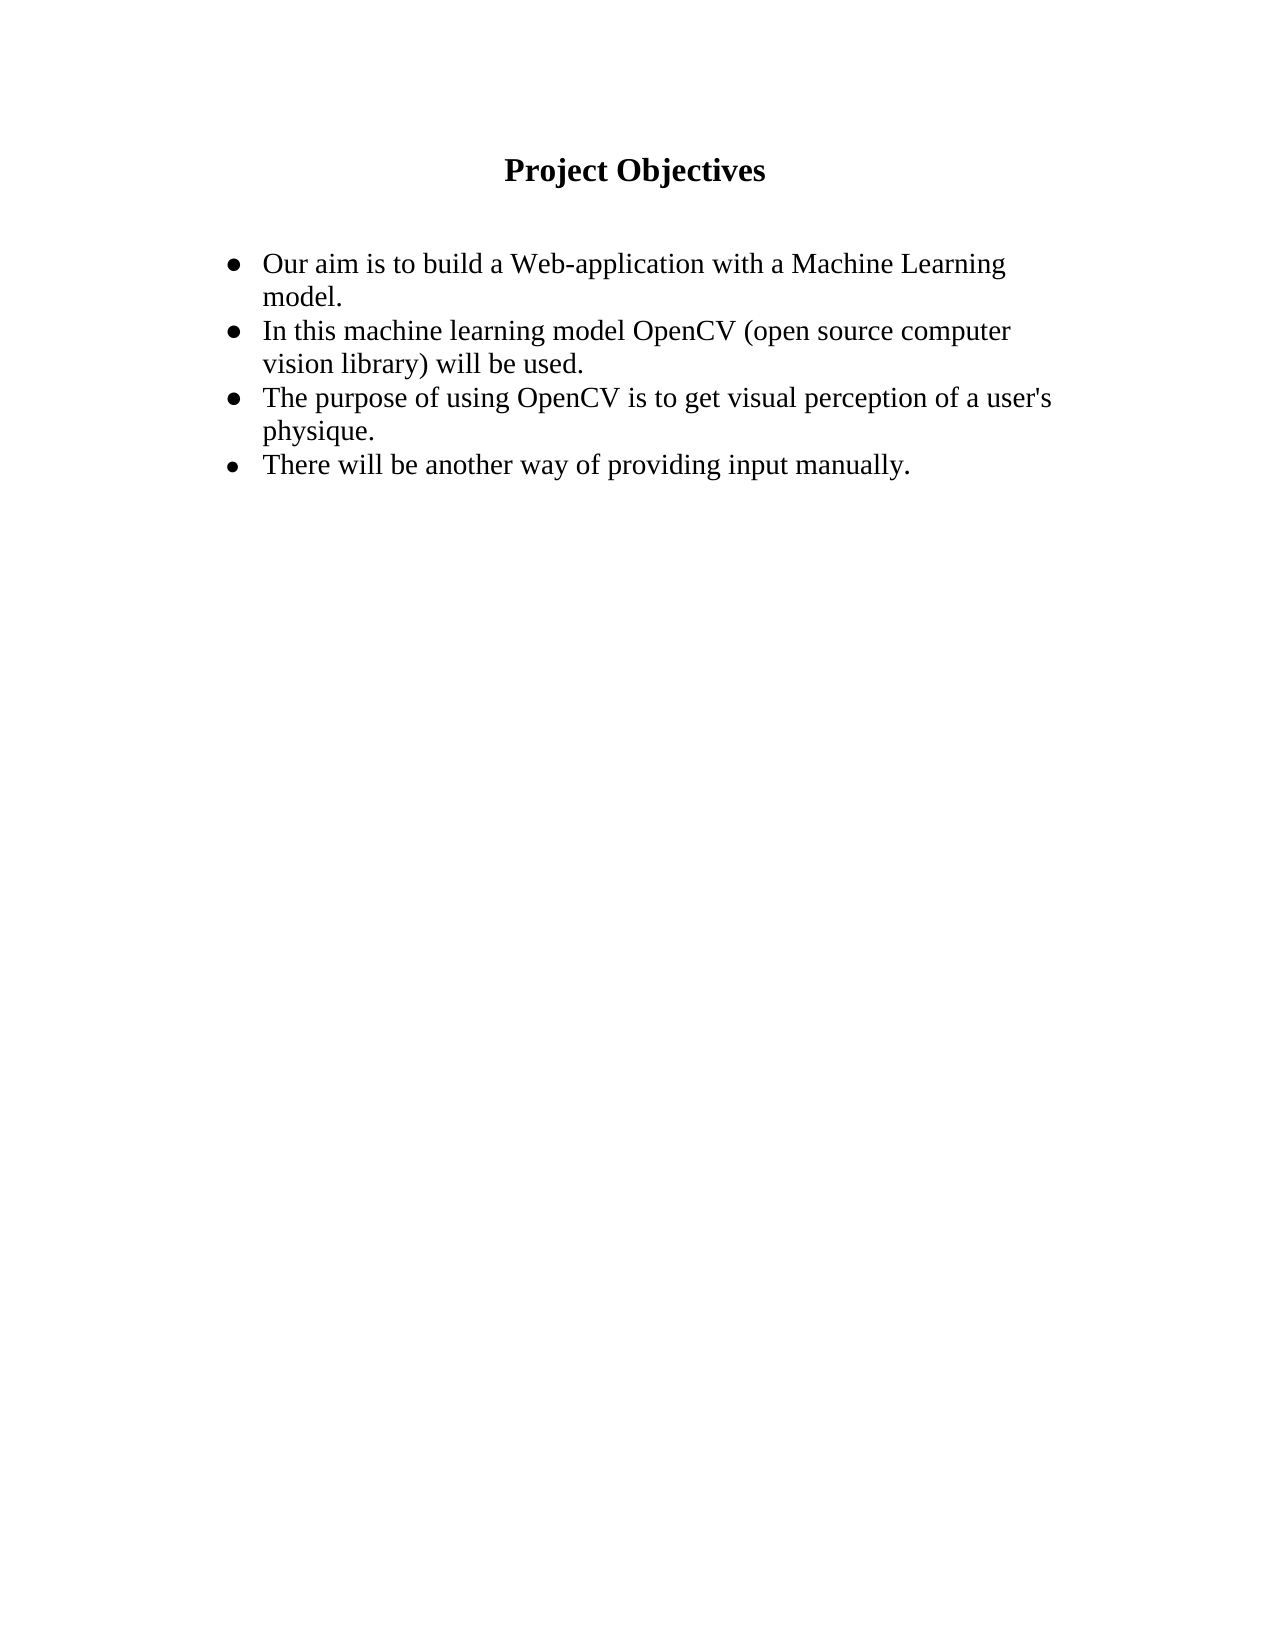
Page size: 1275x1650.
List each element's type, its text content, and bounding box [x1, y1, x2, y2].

list The purpose of using OpenCV is to get visual perception of a user's physique. [225, 380, 1087, 447]
list Our aim is to build a Web-application with a Machine Learning model. [225, 246, 1087, 313]
list There will be another way of providing input manually. [225, 447, 1087, 481]
text Project Objectives [262, 150, 1087, 188]
list In this machine learning model OpenCV (open source computer vision library) will be used. [225, 313, 1087, 380]
